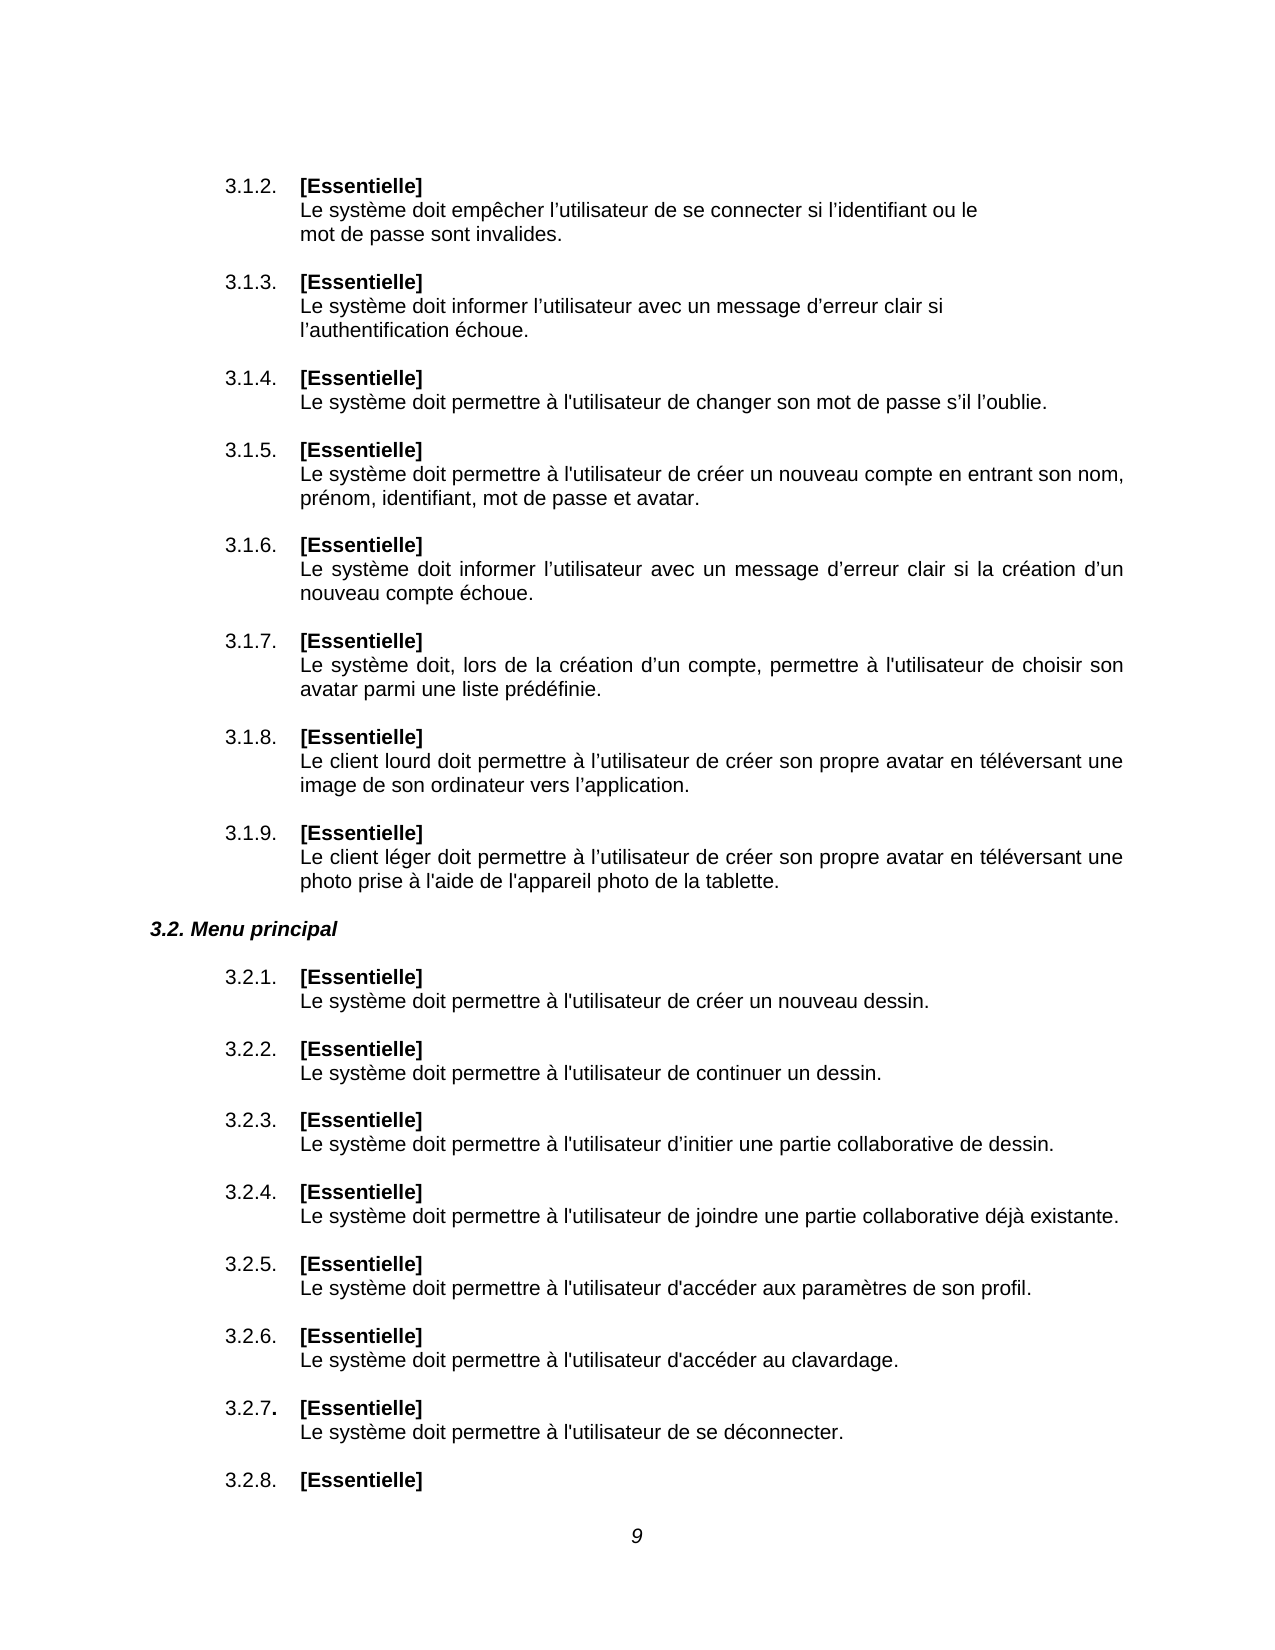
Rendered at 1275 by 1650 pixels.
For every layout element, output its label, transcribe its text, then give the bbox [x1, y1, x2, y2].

text 3.1.4. [Essentielle] [150, 366, 1125, 389]
text 3.2.4. [Essentielle] [150, 1180, 1125, 1204]
text Le système doit informer l’utilisateur avec un message d’erreur clair si la création d’un nouveau compte échoue. [300, 557, 1125, 605]
text 3.1.7. [Essentielle] [150, 629, 1125, 653]
text l’authentification échoue. [300, 318, 1125, 342]
subtitle 3.2. Menu principal [150, 917, 1125, 941]
text Le système doit permettre à l'utilisateur de joindre une partie collaborative déjà existante. [300, 1204, 1125, 1228]
text Le client lourd doit permettre à l’utilisateur de créer son propre avatar en téléversant une image de son ordinateur vers l’application. [300, 749, 1125, 797]
text Le système doit permettre à l'utilisateur d'accéder au clavardage. [300, 1348, 1125, 1372]
text Le système doit permettre à l'utilisateur de continuer un dessin. [300, 1060, 1125, 1084]
text 3.2.3. [Essentielle] [150, 1108, 1125, 1132]
text Le système doit empêcher l’utilisateur de se connecter si l’identifiant ou le [300, 198, 1125, 222]
text 3.2.2. [Essentielle] [150, 1036, 1125, 1060]
text Le système doit informer l’utilisateur avec un message d’erreur clair si [300, 294, 1125, 318]
text 3.2.5. [Essentielle] [225, 1252, 1125, 1276]
text 3.1.2. [Essentielle] [225, 174, 1125, 198]
text Le système doit, lors de la création d’un compte, permettre à l'utilisateur de choisir son avatar parmi une liste prédéfinie. [300, 653, 1125, 701]
text Le client léger doit permettre à l’utilisateur de créer son propre avatar en téléversant une photo prise à l'aide de l'appareil photo de la tablette. [300, 845, 1125, 893]
text 3.1.3. [Essentielle] [225, 270, 1125, 294]
text 3.2.7. [Essentielle] [225, 1396, 1125, 1420]
text 3.2.6. [Essentielle] [225, 1324, 1125, 1348]
text 3.1.5. [Essentielle] [225, 437, 1125, 461]
text Le système doit permettre à l'utilisateur de créer un nouveau dessin. [300, 988, 1125, 1012]
text 3.1.9. [Essentielle] [150, 821, 1125, 845]
text 3.2.1. [Essentielle] [150, 964, 1125, 988]
text Le système doit permettre à l'utilisateur de changer son mot de passe s’il l’oublie. [225, 389, 1125, 413]
text Le système doit permettre à l'utilisateur de se déconnecter. [300, 1420, 1125, 1444]
text 3.1.6. [Essentielle] [150, 533, 1125, 557]
text Le système doit permettre à l'utilisateur de créer un nouveau compte en entrant son nom, prénom, identifiant, mot de passe et avatar. [300, 461, 1125, 509]
text mot de passe sont invalides. [300, 222, 1125, 246]
text 3.2.8. [Essentielle] [225, 1468, 1125, 1492]
text Le système doit permettre à l'utilisateur d’initier une partie collaborative de dessin. [225, 1132, 1125, 1156]
text 3.1.8. [Essentielle] [150, 725, 1125, 749]
text Le système doit permettre à l'utilisateur d'accéder aux paramètres de son profil. [225, 1276, 1125, 1300]
